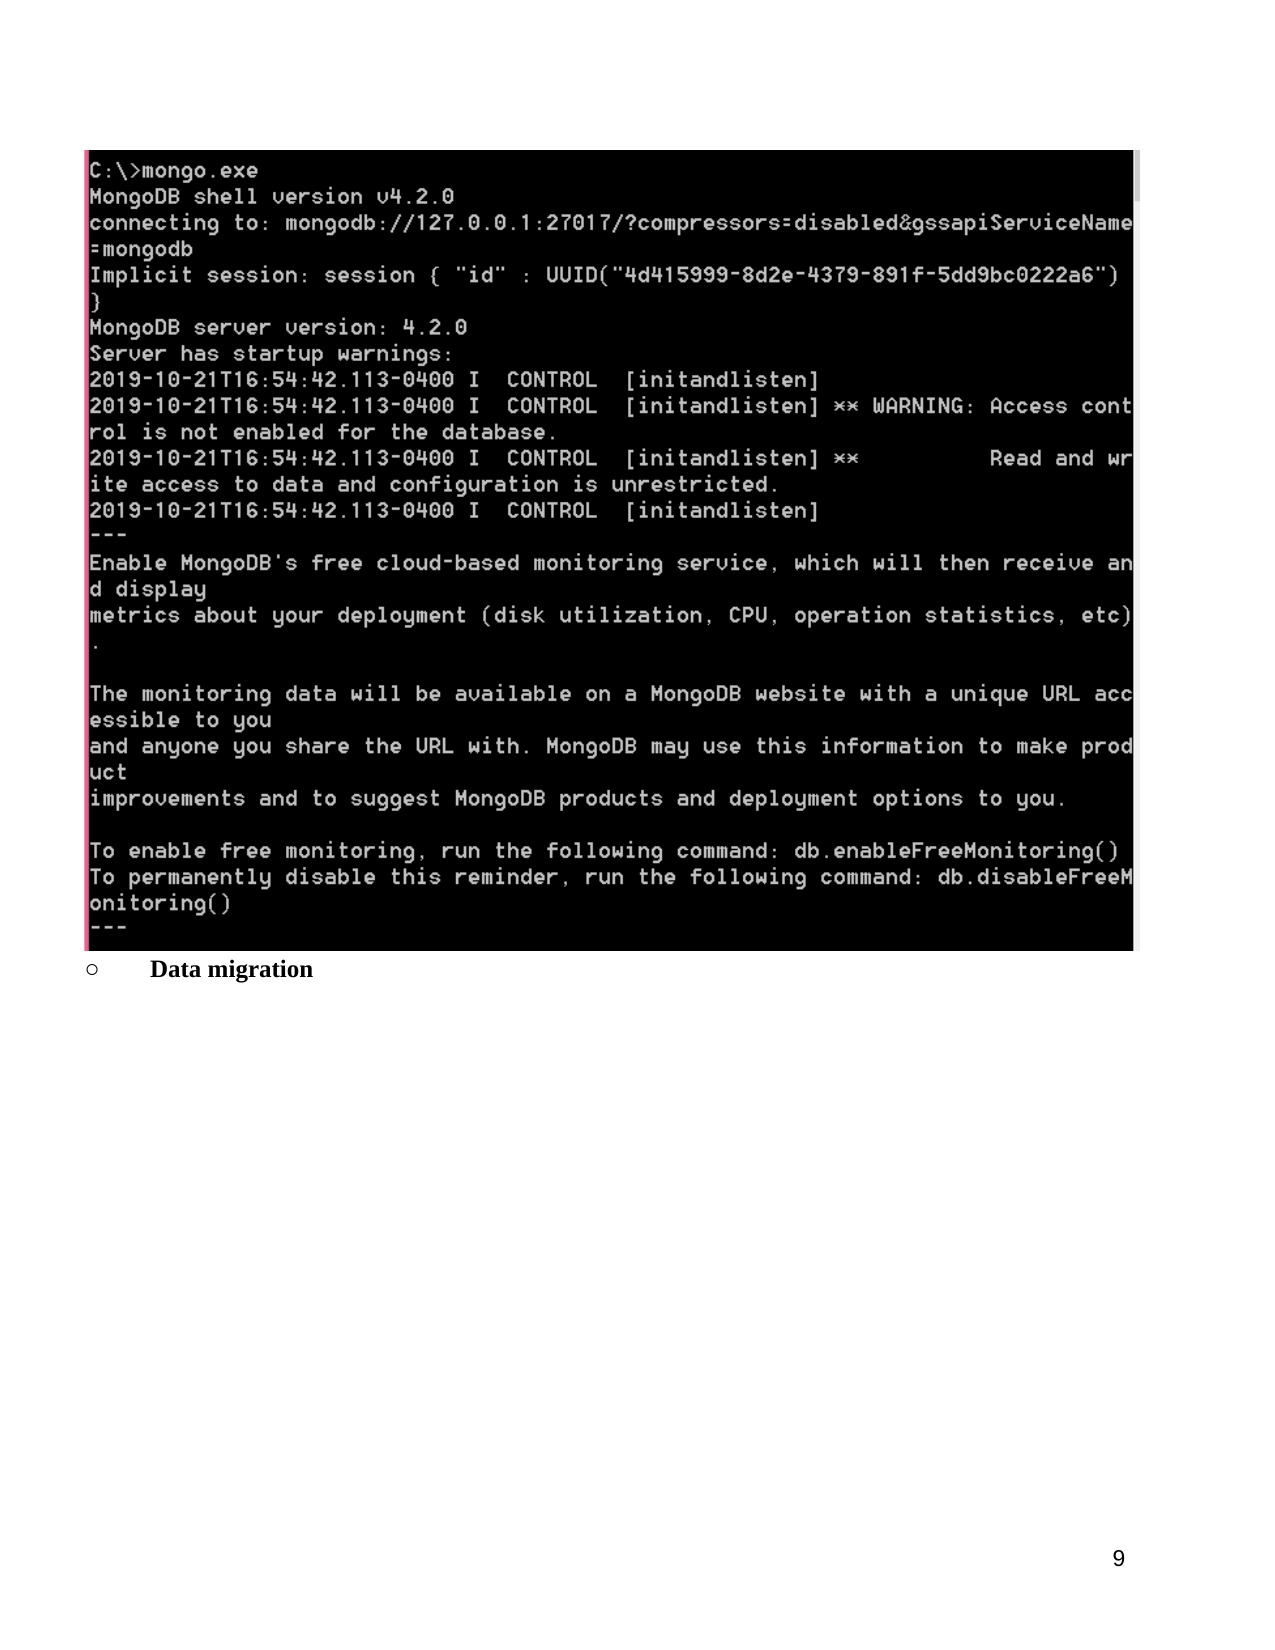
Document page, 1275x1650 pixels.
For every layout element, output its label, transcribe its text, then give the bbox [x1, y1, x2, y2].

picture [84, 150, 1140, 951]
list Data migration [84, 954, 1200, 983]
